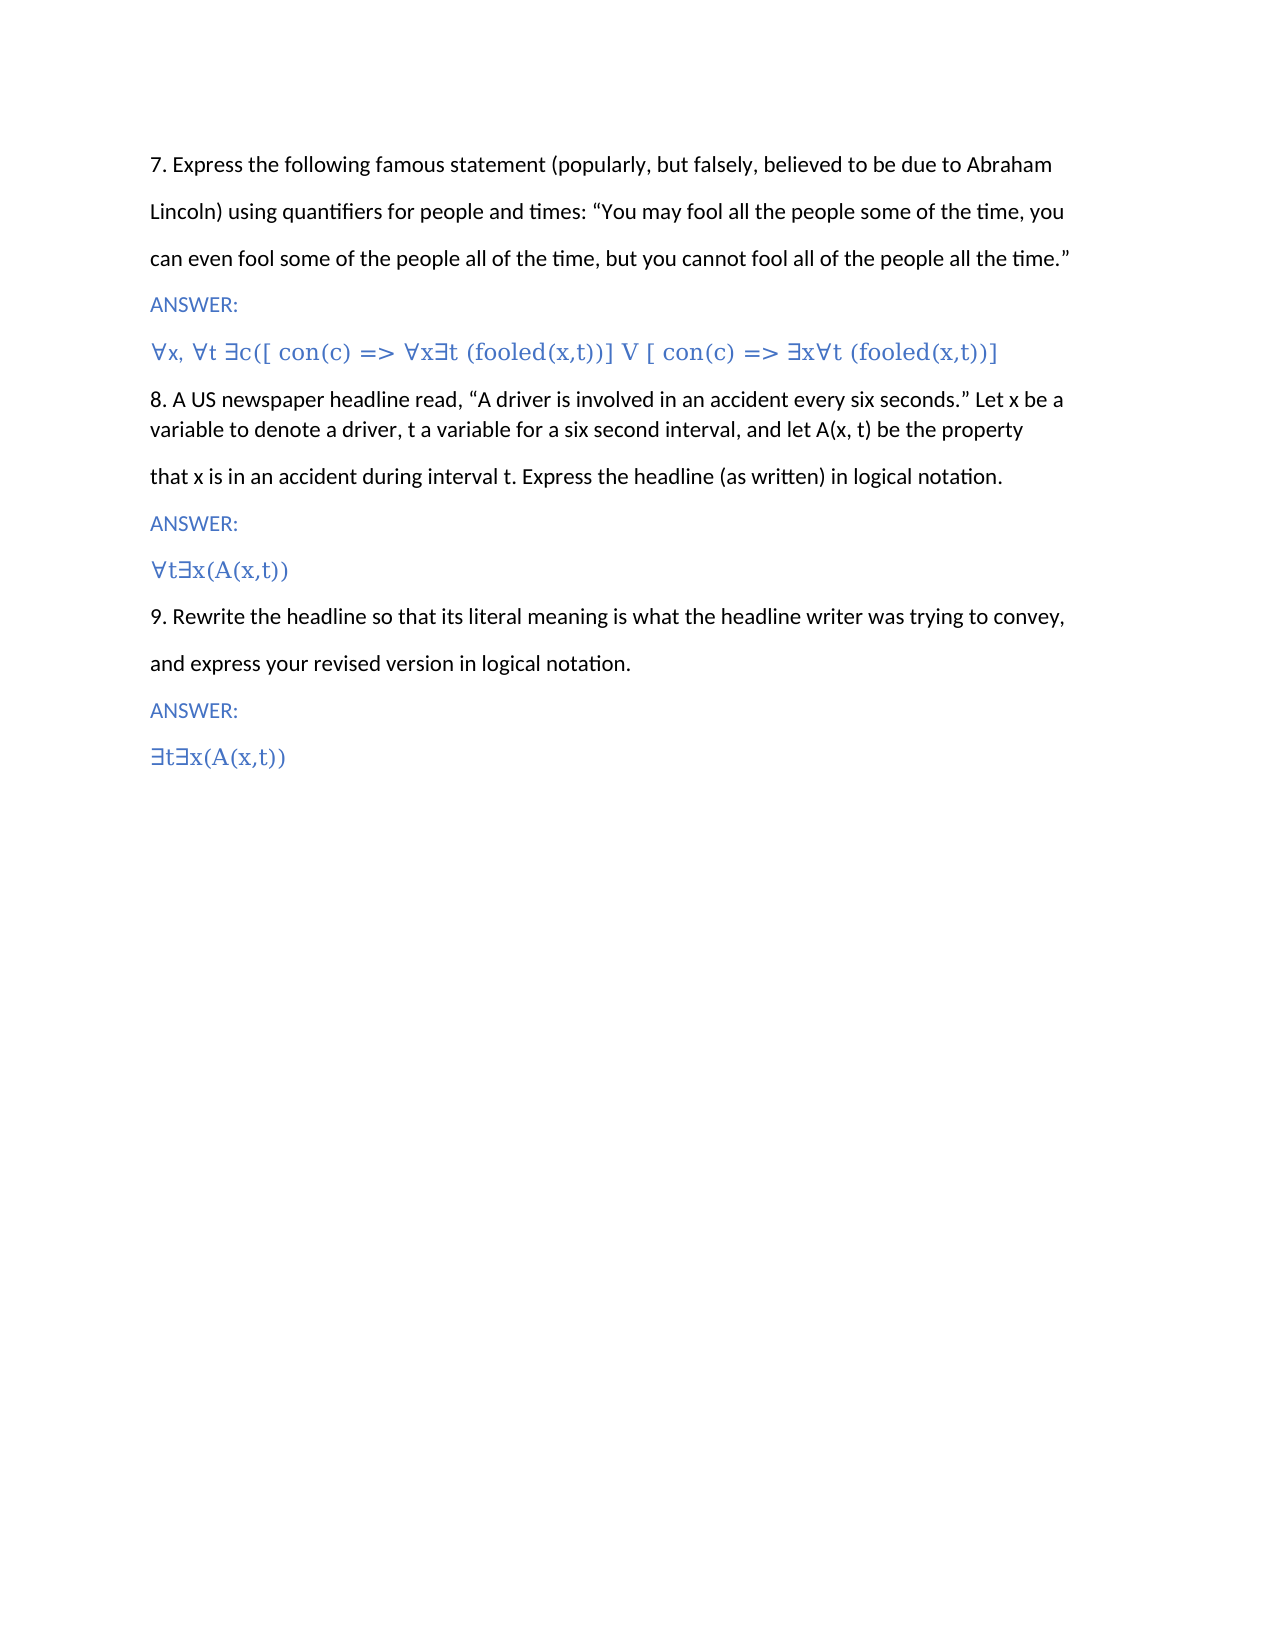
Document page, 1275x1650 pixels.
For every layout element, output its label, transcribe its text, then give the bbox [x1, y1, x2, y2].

text can even fool some of the people all of the time, but you cannot fool all of the people all the time.” [150, 244, 1125, 272]
text ∃t∃x(A(x,t)) [150, 743, 1125, 770]
text ANSWER: [150, 696, 1125, 724]
text 9. Rewrite the headline so that its literal meaning is what the headline writer was trying to convey, [150, 602, 1125, 630]
text Lincoln) using quantifiers for people and times: “You may fool all the people some of the time, you [150, 197, 1125, 225]
text 8. A US newspaper headline read, “A driver is involved in an accident every six seconds.” Let x be a variable to denote a driver, t a variable for a six second interval, and let A(x, t) be the property [150, 385, 1125, 443]
text ∀x, ∀t ∃c([ con(c) => ∀x∃t (fooled(x,t))] V [ con(c) => ∃x∀t (fooled(x,t))] [150, 337, 1125, 366]
text that x is in an accident during interval t. Express the headline (as written) in logical notation. [150, 462, 1125, 490]
text ANSWER: [150, 509, 1125, 537]
text ∀t∃x(A(x,t)) [150, 556, 1125, 583]
text and express your revised version in logical notation. [150, 649, 1125, 677]
text ANSWER: [150, 291, 1125, 319]
text 7. Express the following famous statement (popularly, but falsely, believed to be due to Abraham [150, 150, 1125, 178]
